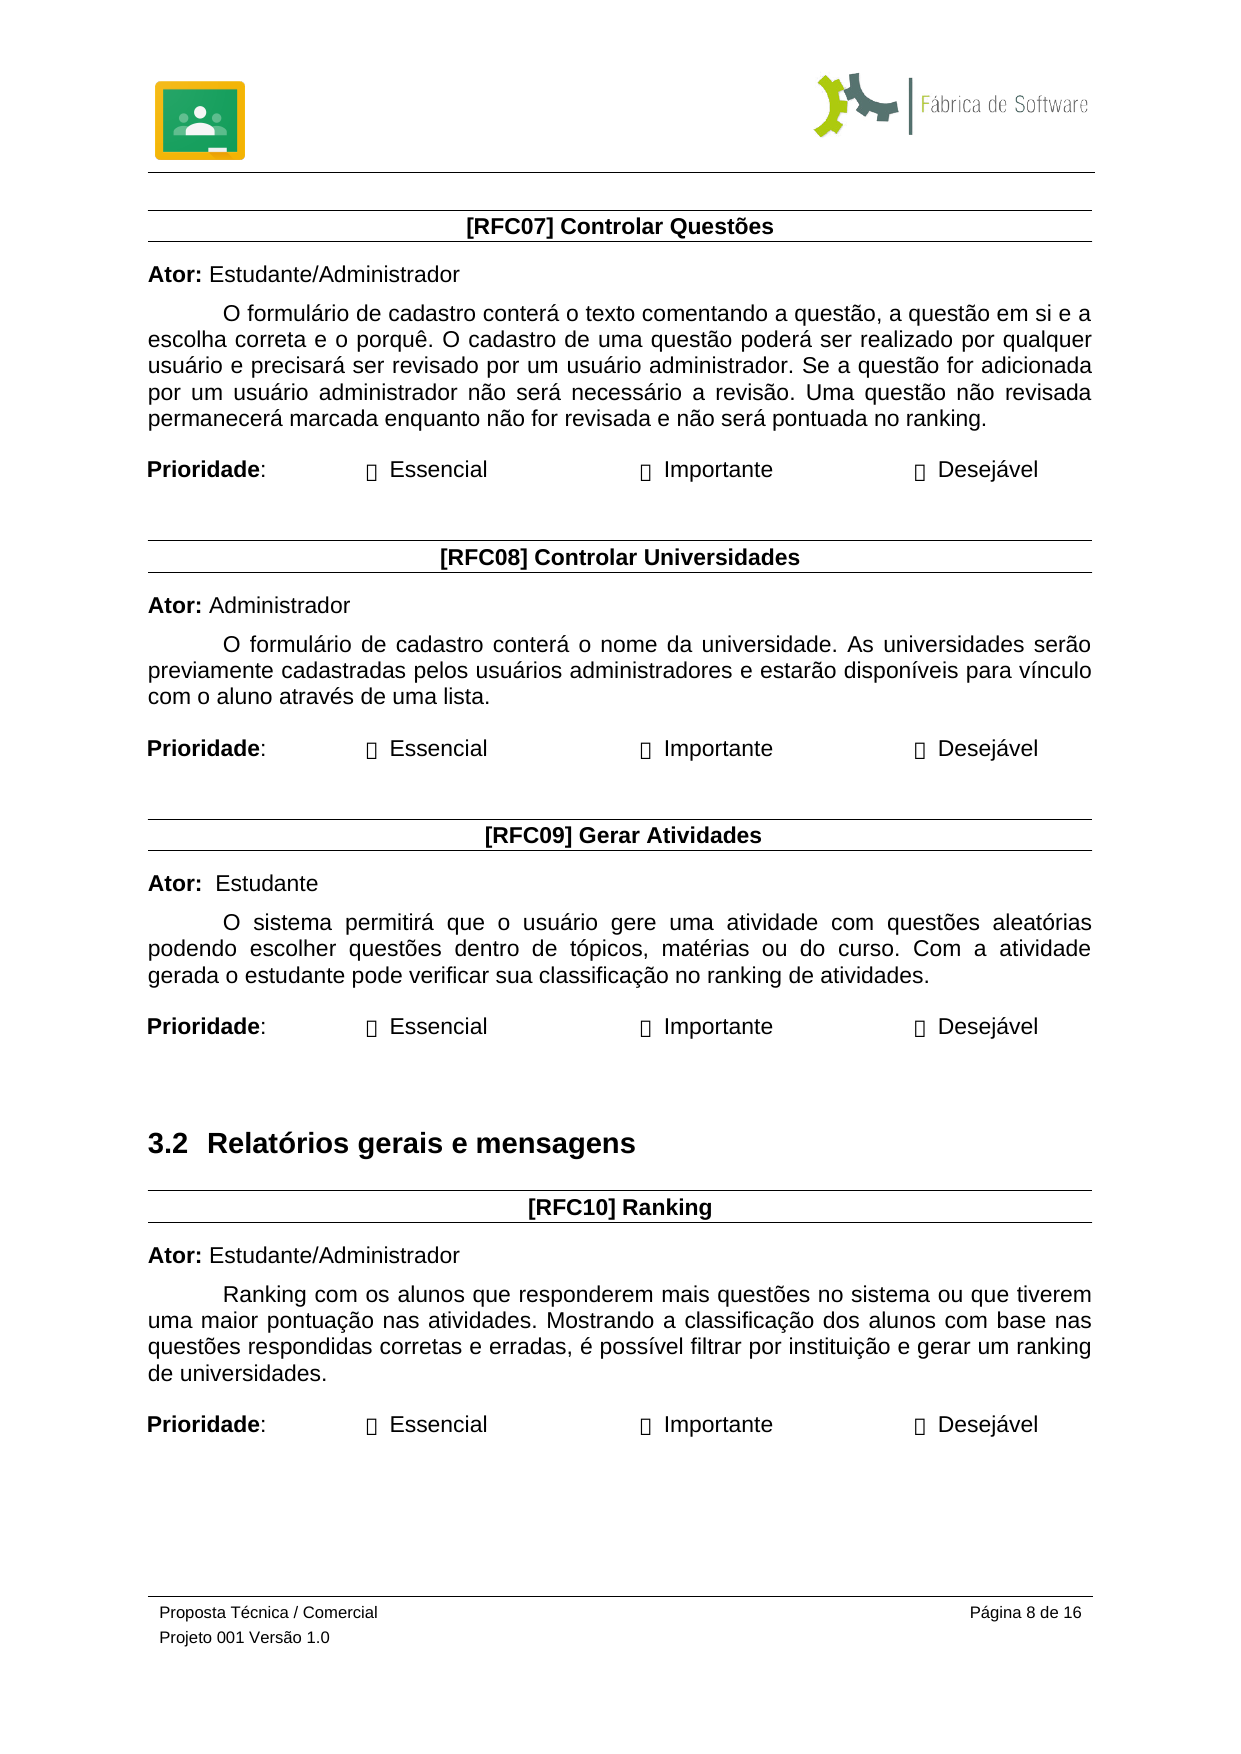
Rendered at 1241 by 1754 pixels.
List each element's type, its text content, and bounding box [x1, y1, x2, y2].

table_header  [889, 1386, 938, 1470]
table_header Essencial [389, 710, 615, 794]
subtitle Relatórios gerais e mensagens [148, 1126, 1092, 1159]
table_header Importante [664, 431, 889, 515]
subtitle [RFC08] Controlar Universidades [148, 541, 1092, 572]
text Ator: Estudante [148, 870, 1092, 896]
text O sistema permitirá que o usuário gere uma atividade com questões aleatórias podendo escolher questões dentro de tópicos, matérias ou do curso. Com a atividade gerada o estudante pode verificar sua classificação no ranking de atividades. [148, 909, 1092, 988]
table_header  [341, 1386, 389, 1470]
table_header Essencial [389, 1386, 615, 1470]
text Ator: Estudante/Administrador [148, 261, 1092, 287]
table_header  [889, 431, 938, 515]
table_header  [615, 431, 663, 515]
table_header Prioridade: [135, 431, 341, 515]
table_header Desejável [938, 710, 1095, 794]
table_header  [615, 988, 663, 1072]
subtitle [RFC09] Gerar Atividades [148, 820, 1092, 850]
text Ator: Estudante/Administrador [148, 1242, 1092, 1268]
table_header  [615, 1386, 663, 1470]
table_header  [341, 431, 389, 515]
table_header Prioridade: [135, 988, 341, 1072]
table_header Desejável [938, 988, 1095, 1072]
table_header Importante [664, 988, 889, 1072]
picture [155, 81, 245, 160]
subtitle [RFC10] Ranking [148, 1191, 1092, 1222]
table_header  [341, 988, 389, 1072]
table_header  [889, 710, 938, 794]
table_header  [889, 988, 938, 1072]
subtitle [RFC07] Controlar Questões [148, 211, 1092, 241]
table_header Importante [664, 1386, 889, 1470]
table_header Prioridade: [135, 710, 341, 794]
table_header Importante [664, 710, 889, 794]
table_header Prioridade: [135, 1386, 341, 1470]
text O formulário de cadastro conterá o texto comentando a questão, a questão em si e a escolha correta e o porquê. O cadastro de uma questão poderá ser realizado por qualquer usuário e precisará ser revisado por um usuário administrador. Se a questão for adicionada por um usuário administrador não será necessário a revisão. Uma questão não revisada permanecerá marcada enquanto não for revisada e não será pontuada no ranking. [148, 300, 1092, 431]
picture [813, 67, 1092, 145]
table_header  [341, 710, 389, 794]
table_header Essencial [389, 988, 615, 1072]
text Ranking com os alunos que responderem mais questões no sistema ou que tiverem uma maior pontuação nas atividades. Mostrando a classificação dos alunos com base nas questões respondidas corretas e erradas, é possível filtrar por instituição e gerar um ranking de universidades. [148, 1281, 1092, 1386]
text O formulário de cadastro conterá o nome da universidade. As universidades serão previamente cadastradas pelos usuários administradores e estarão disponíveis para vínculo com o aluno através de uma lista. [148, 631, 1092, 710]
table_header Desejável [938, 1386, 1095, 1470]
text Ator: Administrador [148, 592, 1092, 618]
table_header  [615, 710, 663, 794]
table_header Essencial [389, 431, 615, 515]
table_header Desejável [938, 431, 1095, 515]
